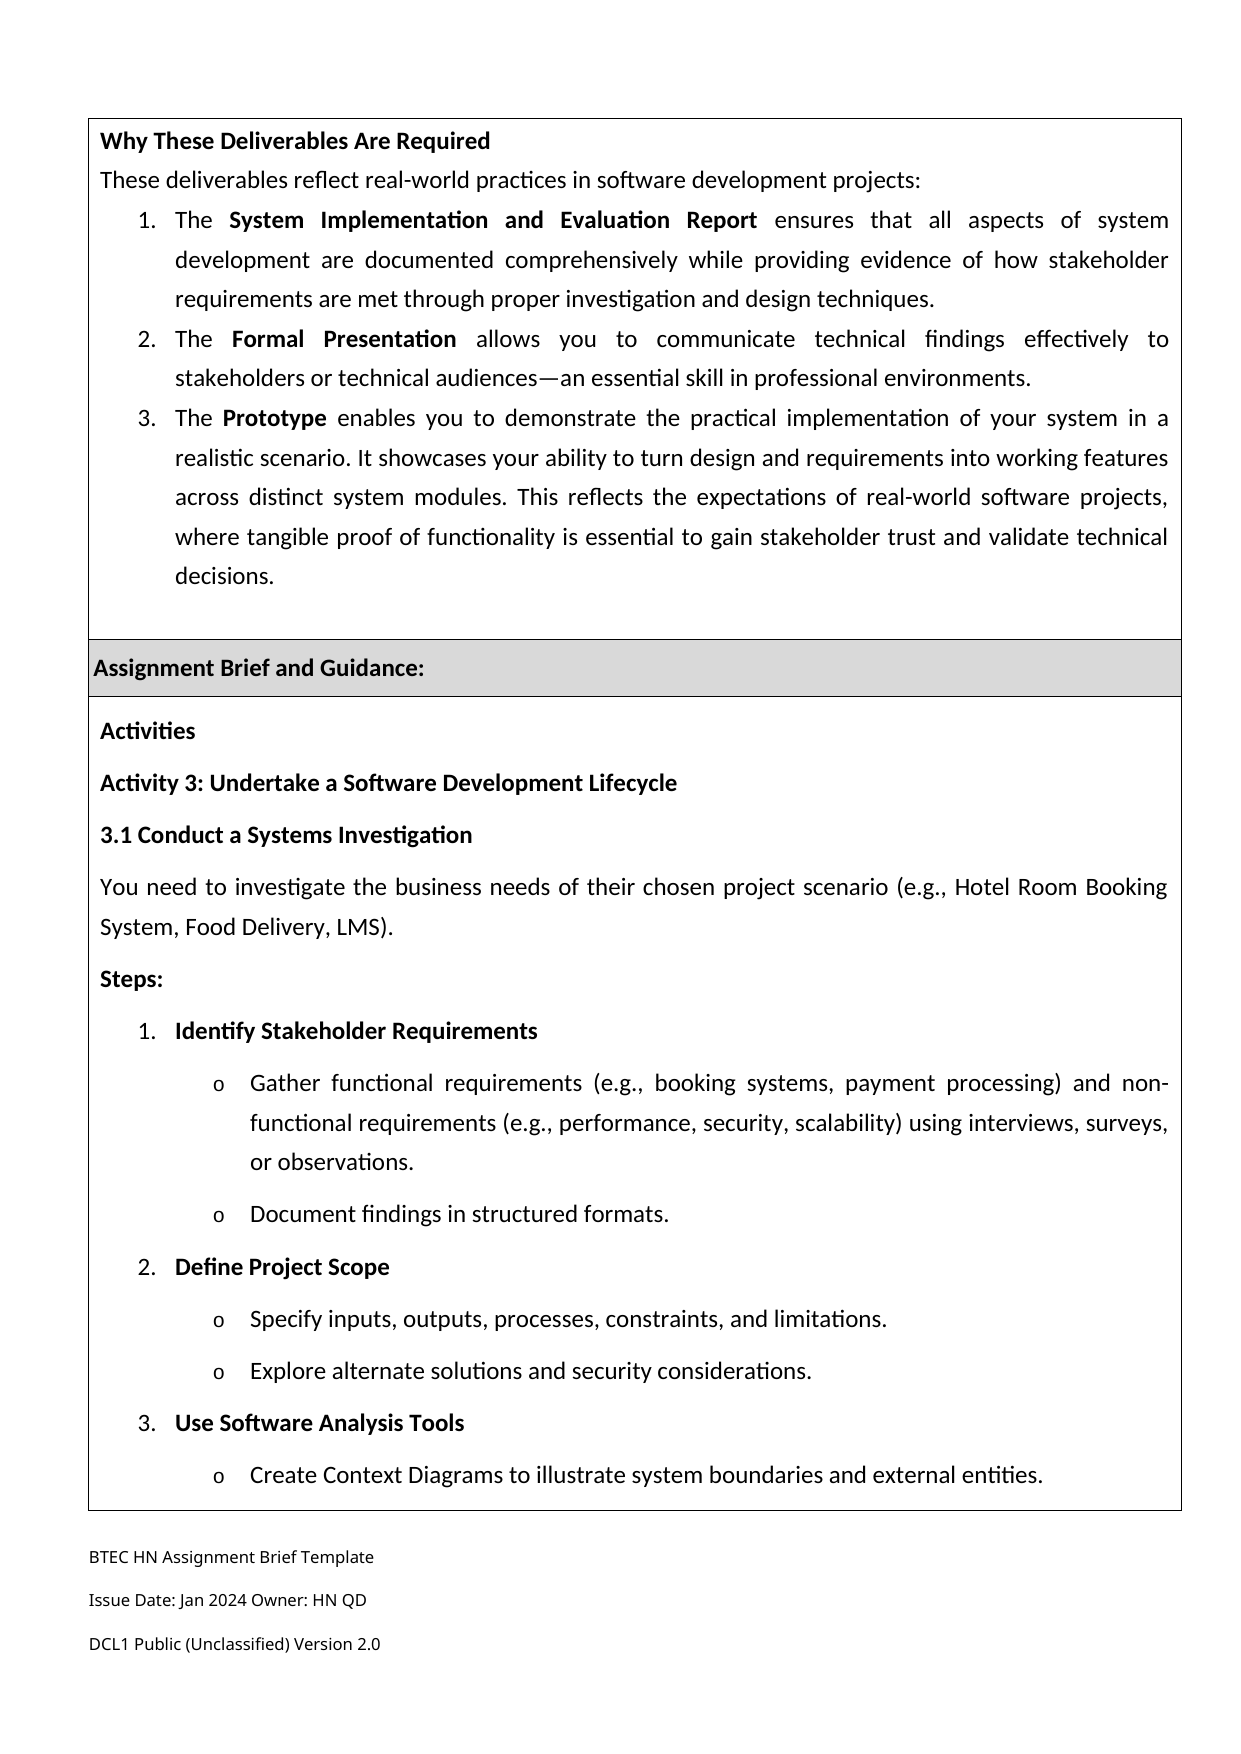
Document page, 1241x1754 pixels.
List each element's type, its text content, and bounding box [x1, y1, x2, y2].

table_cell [89, 697, 1181, 1510]
table_cell Assignment Brief and Guidance: [89, 640, 1181, 696]
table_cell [89, 119, 1181, 639]
